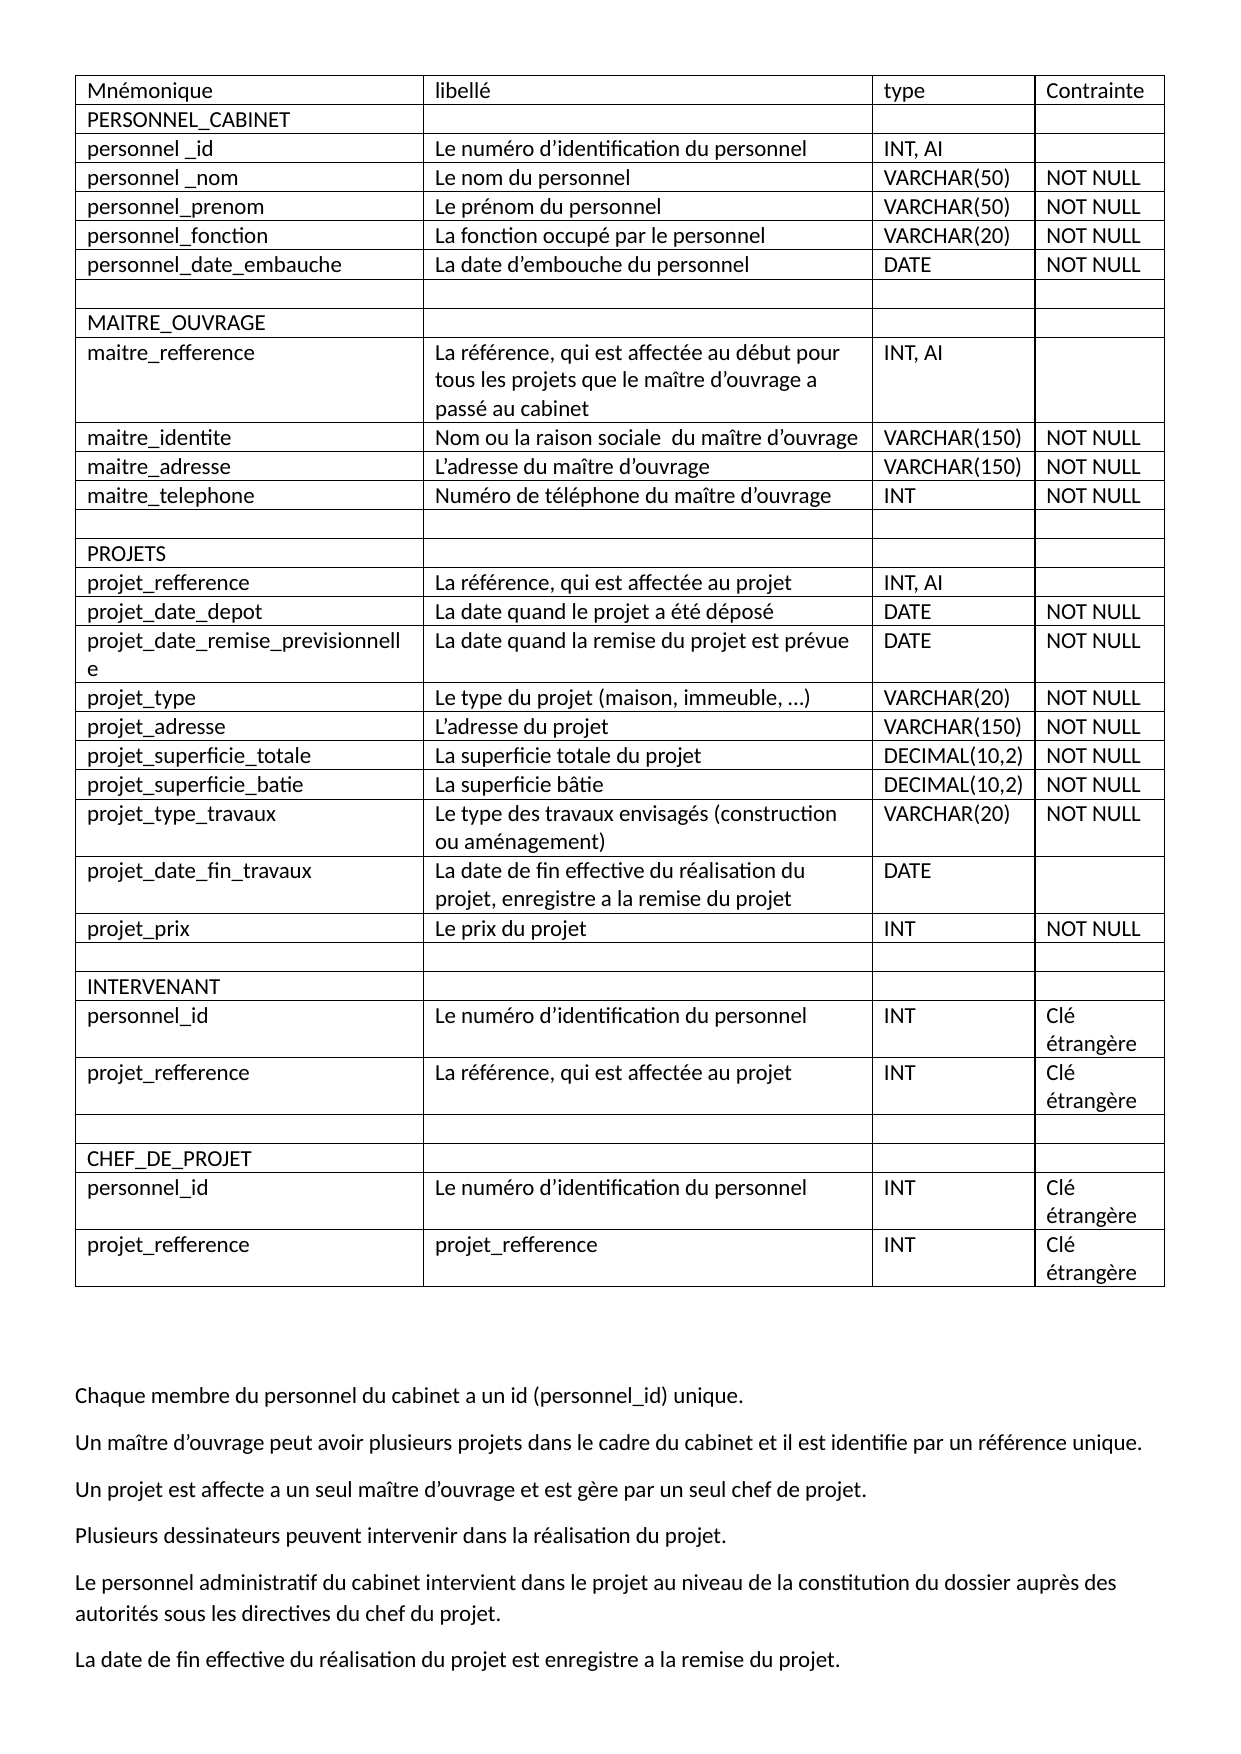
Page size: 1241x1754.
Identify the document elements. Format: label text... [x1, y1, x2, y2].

table_cell NOT NULL [1036, 626, 1164, 682]
table_cell Le type du projet (maison, immeuble, …) [424, 683, 872, 711]
text Le personnel administratif du cabinet intervient dans le projet au niveau de la constitution du dossier auprès des autorités sous les directives du chef du projet. [75, 1568, 1165, 1627]
table_cell [76, 510, 423, 538]
table_cell VARCHAR(20) [873, 221, 1034, 249]
table_cell [1036, 510, 1164, 538]
table_cell [873, 280, 1034, 307]
table_header Contrainte [1036, 76, 1164, 104]
table_cell L’adresse du projet [424, 712, 872, 740]
table_cell CHEF_DE_PROJET [76, 1144, 423, 1172]
table_cell DATE [873, 857, 1034, 913]
table_cell NOT NULL [1036, 800, 1164, 856]
table_cell INT, AI [873, 134, 1034, 162]
table_cell Numéro de téléphone du maître d’ouvrage [424, 481, 872, 509]
table_cell [873, 309, 1034, 337]
table_cell DECIMAL(10,2) [873, 741, 1034, 769]
table_cell [1036, 1115, 1164, 1143]
table_cell DATE [873, 597, 1034, 625]
table_cell [424, 105, 872, 133]
table_cell [424, 309, 872, 337]
table_cell VARCHAR(150) [873, 423, 1034, 451]
table_cell [873, 972, 1034, 1000]
table_cell [1036, 338, 1164, 422]
table_cell PROJETS [76, 539, 423, 567]
table_cell personnel_date_embauche [76, 250, 423, 278]
table_cell maitre_identite [76, 423, 423, 451]
text Chaque membre du personnel du cabinet a un id (personnel_id) unique. [75, 1381, 1165, 1409]
table_cell L’adresse du maître d’ouvrage [424, 452, 872, 480]
table_cell Clé étrangère [1036, 1001, 1164, 1057]
table_cell projet_refference [424, 1230, 872, 1286]
table_cell DECIMAL(10,2) [873, 770, 1034, 798]
table_cell La fonction occupé par le personnel [424, 221, 872, 249]
table_cell [424, 1144, 872, 1172]
table_cell NOT NULL [1036, 712, 1164, 740]
table_cell personnel_id [76, 1173, 423, 1229]
table_cell INT [873, 1001, 1034, 1057]
table_cell Le numéro d’identification du personnel [424, 134, 872, 162]
table_cell NOT NULL [1036, 250, 1164, 278]
table_cell projet_refference [76, 1058, 423, 1114]
table_cell INT [873, 1173, 1034, 1229]
text Un maître d’ouvrage peut avoir plusieurs projets dans le cadre du cabinet et il est identifie par un référence unique. [75, 1428, 1165, 1456]
table_cell [1036, 539, 1164, 567]
table_cell [873, 1144, 1034, 1172]
table_cell DATE [873, 626, 1034, 682]
table_cell personnel_fonction [76, 221, 423, 249]
table_cell projet_refference [76, 1230, 423, 1286]
table_header libellé [424, 76, 872, 104]
table_cell personnel _id [76, 134, 423, 162]
table_cell [873, 539, 1034, 567]
text Un projet est affecte a un seul maître d’ouvrage et est gère par un seul chef de projet. [75, 1475, 1165, 1503]
table_cell NOT NULL [1036, 221, 1164, 249]
table_cell personnel_prenom [76, 192, 423, 220]
table_cell La référence, qui est affectée au début pour tous les projets que le maître d’ouvrage a passé au cabinet [424, 338, 872, 422]
table_cell La date de fin effective du réalisation du projet, enregistre a la remise du projet [424, 857, 872, 913]
table_cell [873, 105, 1034, 133]
table_cell Le nom du personnel [424, 163, 872, 191]
table_cell MAITRE_OUVRAGE [76, 309, 423, 337]
table_cell INT [873, 1058, 1034, 1114]
table_cell NOT NULL [1036, 481, 1164, 509]
table_cell projet_date_remise_previsionnelle [76, 626, 423, 682]
table_cell Le numéro d’identification du personnel [424, 1001, 872, 1057]
table_cell Clé étrangère [1036, 1058, 1164, 1114]
table_cell projet_refference [76, 568, 423, 596]
table_cell NOT NULL [1036, 770, 1164, 798]
table_cell INT, AI [873, 568, 1034, 596]
table_cell VARCHAR(20) [873, 683, 1034, 711]
table_cell [424, 972, 872, 1000]
table_cell PERSONNEL_CABINET [76, 105, 423, 133]
table_cell La référence, qui est affectée au projet [424, 568, 872, 596]
table_cell [1036, 943, 1164, 971]
table_cell personnel_id [76, 1001, 423, 1057]
table_cell NOT NULL [1036, 423, 1164, 451]
table_cell [424, 539, 872, 567]
table_cell VARCHAR(50) [873, 163, 1034, 191]
table_cell La superficie totale du projet [424, 741, 872, 769]
text Plusieurs dessinateurs peuvent intervenir dans la réalisation du projet. [75, 1522, 1165, 1550]
table_cell [873, 943, 1034, 971]
table_cell VARCHAR(150) [873, 452, 1034, 480]
table_cell projet_type [76, 683, 423, 711]
table_cell Clé étrangère [1036, 1230, 1164, 1286]
table_cell La date quand le projet a été déposé [424, 597, 872, 625]
table_cell DATE [873, 250, 1034, 278]
table_cell [1036, 972, 1164, 1000]
table_cell projet_date_fin_travaux [76, 857, 423, 913]
table_cell [1036, 568, 1164, 596]
table_cell maitre_adresse [76, 452, 423, 480]
table_cell projet_date_depot [76, 597, 423, 625]
table_cell [873, 1115, 1034, 1143]
table_cell projet_type_travaux [76, 800, 423, 856]
table_cell [76, 943, 423, 971]
table_cell projet_prix [76, 914, 423, 942]
table_cell Clé étrangère [1036, 1173, 1164, 1229]
table_cell projet_superficie_totale [76, 741, 423, 769]
table_cell [424, 1115, 872, 1143]
table_cell [873, 510, 1034, 538]
table_cell VARCHAR(150) [873, 712, 1034, 740]
table_cell NOT NULL [1036, 741, 1164, 769]
table_cell INT [873, 914, 1034, 942]
table_cell [1036, 309, 1164, 337]
table_cell NOT NULL [1036, 452, 1164, 480]
table_cell [424, 943, 872, 971]
table_cell [1036, 857, 1164, 913]
table_cell [1036, 1144, 1164, 1172]
table_cell VARCHAR(50) [873, 192, 1034, 220]
table_cell INTERVENANT [76, 972, 423, 1000]
text La date de fin effective du réalisation du projet est enregistre a la remise du projet. [75, 1646, 1165, 1674]
table_cell VARCHAR(20) [873, 800, 1034, 856]
table_cell NOT NULL [1036, 597, 1164, 625]
table_cell projet_adresse [76, 712, 423, 740]
table_cell NOT NULL [1036, 683, 1164, 711]
table_cell Le prix du projet [424, 914, 872, 942]
table_cell INT [873, 481, 1034, 509]
table_cell Le prénom du personnel [424, 192, 872, 220]
table_cell Nom ou la raison sociale du maître d’ouvrage [424, 423, 872, 451]
table_cell [1036, 280, 1164, 307]
table_cell NOT NULL [1036, 163, 1164, 191]
table_cell NOT NULL [1036, 914, 1164, 942]
table_cell projet_superficie_batie [76, 770, 423, 798]
table_cell maitre_telephone [76, 481, 423, 509]
table_cell [1036, 134, 1164, 162]
table_cell INT [873, 1230, 1034, 1286]
table_cell [76, 1115, 423, 1143]
table_cell La date d’embouche du personnel [424, 250, 872, 278]
table_cell NOT NULL [1036, 192, 1164, 220]
table_cell [1036, 105, 1164, 133]
table_cell personnel _nom [76, 163, 423, 191]
table_cell [76, 280, 423, 307]
table_header Mnémonique [76, 76, 423, 104]
table_cell La date quand la remise du projet est prévue [424, 626, 872, 682]
table_header type [873, 76, 1034, 104]
table_cell La référence, qui est affectée au projet [424, 1058, 872, 1114]
table_cell Le numéro d’identification du personnel [424, 1173, 872, 1229]
table_cell [424, 280, 872, 307]
table_cell La superficie bâtie [424, 770, 872, 798]
table_cell [424, 510, 872, 538]
table_cell maitre_refference [76, 338, 423, 422]
table_cell Le type des travaux envisagés (construction ou aménagement) [424, 800, 872, 856]
table_cell INT, AI [873, 338, 1034, 422]
